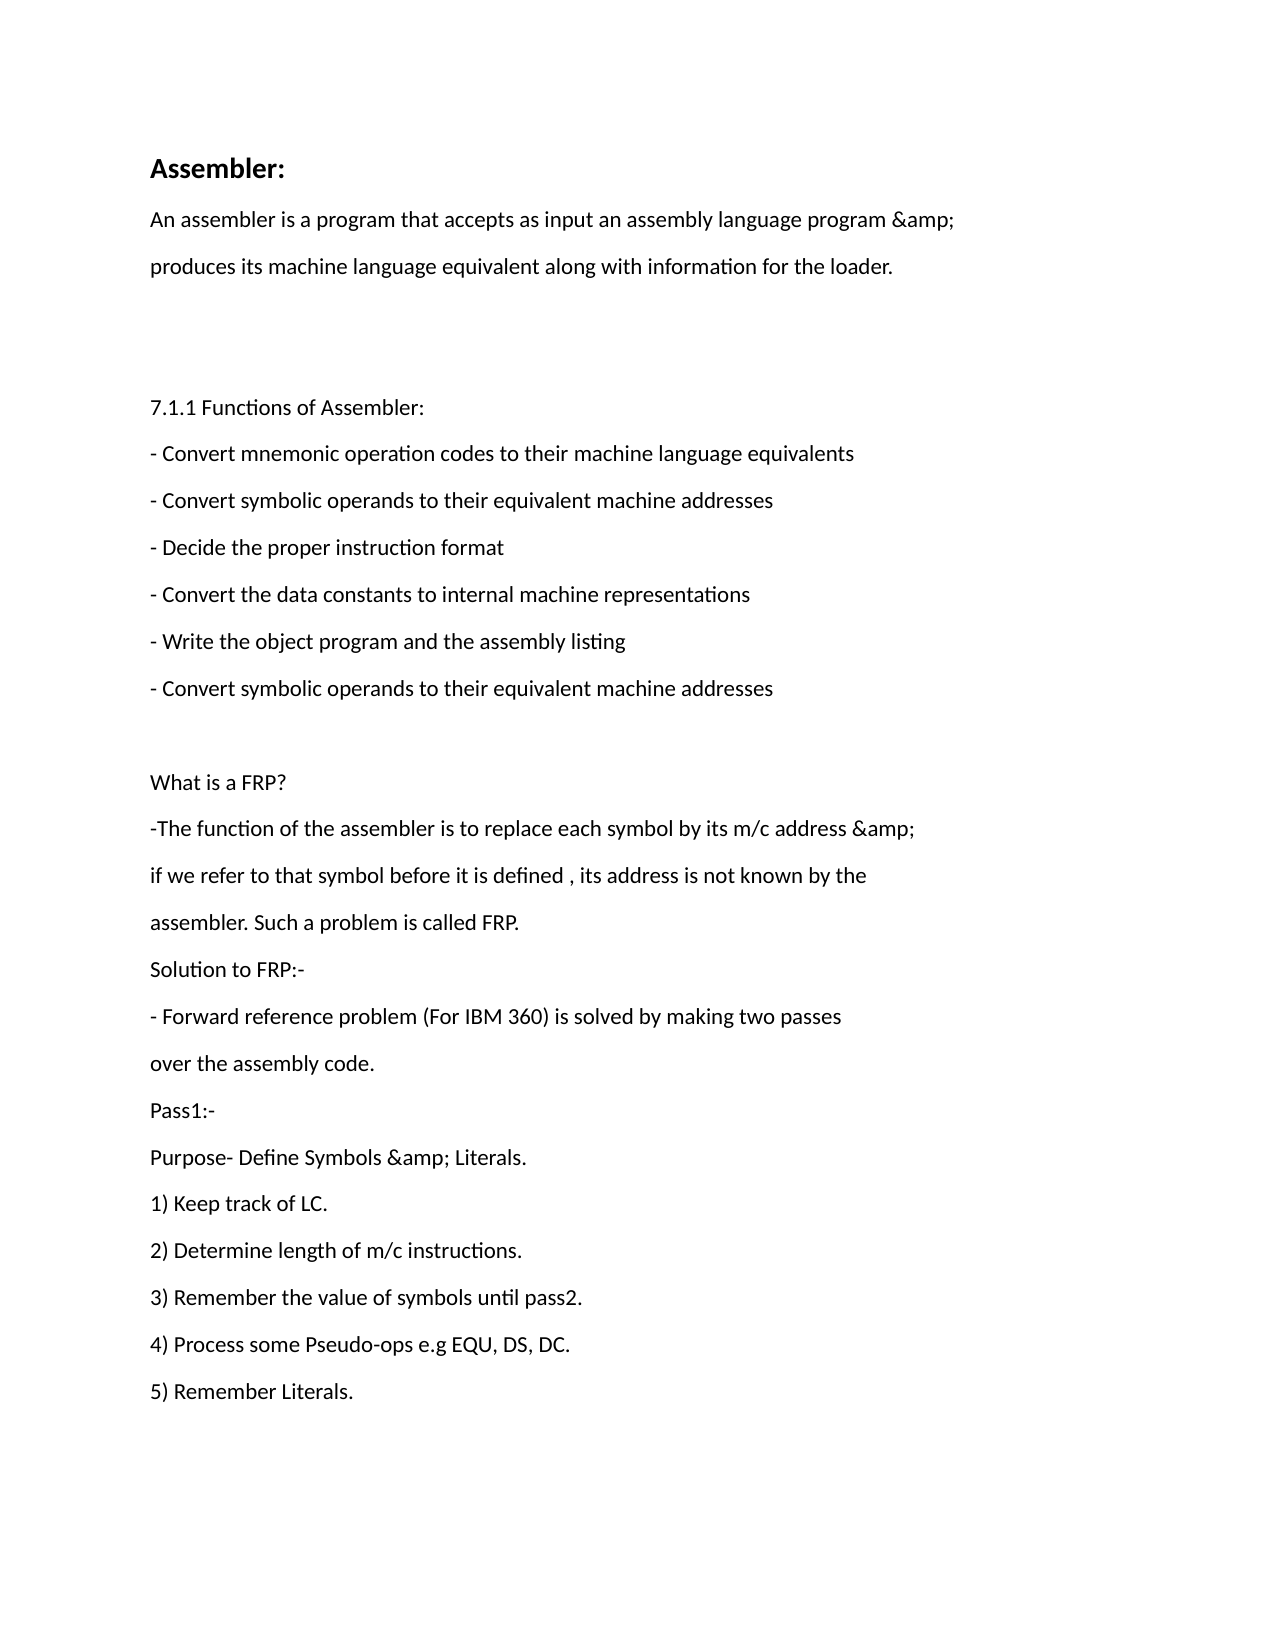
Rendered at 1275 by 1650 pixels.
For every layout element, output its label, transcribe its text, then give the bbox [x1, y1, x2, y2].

text 5) Remember Literals. [150, 1377, 1125, 1405]
text An assembler is a program that accepts as input an assembly language program &amp; [150, 205, 1125, 233]
text if we refer to that symbol before it is defined , its address is not known by the [150, 861, 1125, 889]
text 3) Remember the value of symbols until pass2. [150, 1283, 1125, 1311]
text 1) Keep track of LC. [150, 1189, 1125, 1217]
text assembler. Such a problem is called FRP. [150, 908, 1125, 936]
text - Convert mnemonic operation codes to their machine language equivalents [150, 439, 1125, 467]
text - Forward reference problem (For IBM 360) is solved by making two passes [150, 1002, 1125, 1030]
text - Convert symbolic operands to their equivalent machine addresses [150, 486, 1125, 514]
text Solution to FRP:- [150, 955, 1125, 983]
text - Decide the proper instruction format [150, 533, 1125, 561]
text Pass1:- [150, 1096, 1125, 1124]
text over the assembly code. [150, 1049, 1125, 1077]
text What is a FRP? [150, 768, 1125, 796]
text - Convert symbolic operands to their equivalent machine addresses [150, 674, 1125, 702]
text produces its machine language equivalent along with information for the loader. [150, 252, 1125, 280]
text - Convert the data constants to internal machine representations [150, 580, 1125, 608]
text 4) Process some Pseudo-ops e.g EQU, DS, DC. [150, 1330, 1125, 1358]
text Purpose- Define Symbols &amp; Literals. [150, 1143, 1125, 1171]
text - Write the object program and the assembly listing [150, 627, 1125, 655]
text 2) Determine length of m/c instructions. [150, 1236, 1125, 1264]
text 7.1.1 Functions of Assembler: [150, 393, 1125, 421]
text -The function of the assembler is to replace each symbol by its m/c address &amp; [150, 814, 1125, 842]
text Assembler: [150, 150, 1125, 186]
